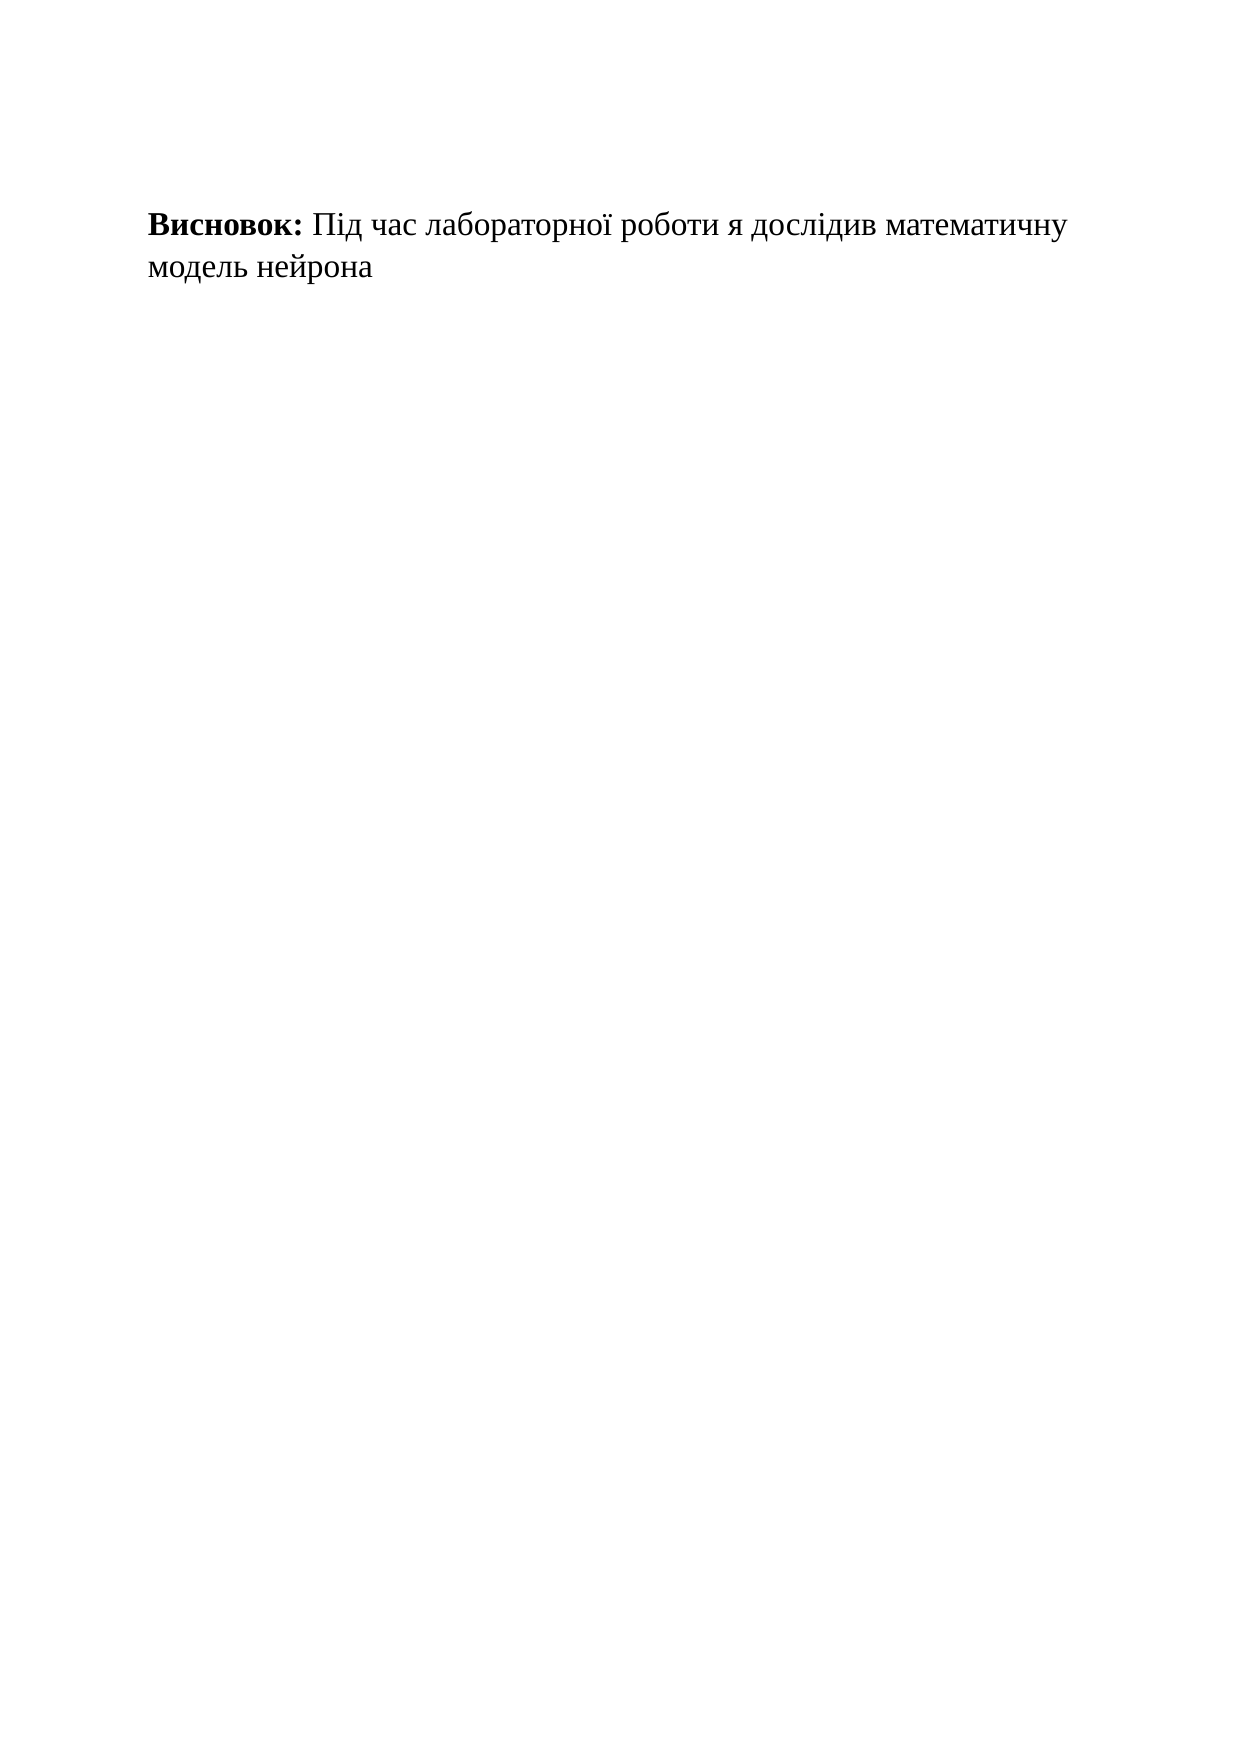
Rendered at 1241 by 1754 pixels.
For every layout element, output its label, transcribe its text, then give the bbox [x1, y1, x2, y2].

text Висновок: Під час лабораторної роботи я дослідив математичну модель нейрона [148, 204, 1152, 284]
